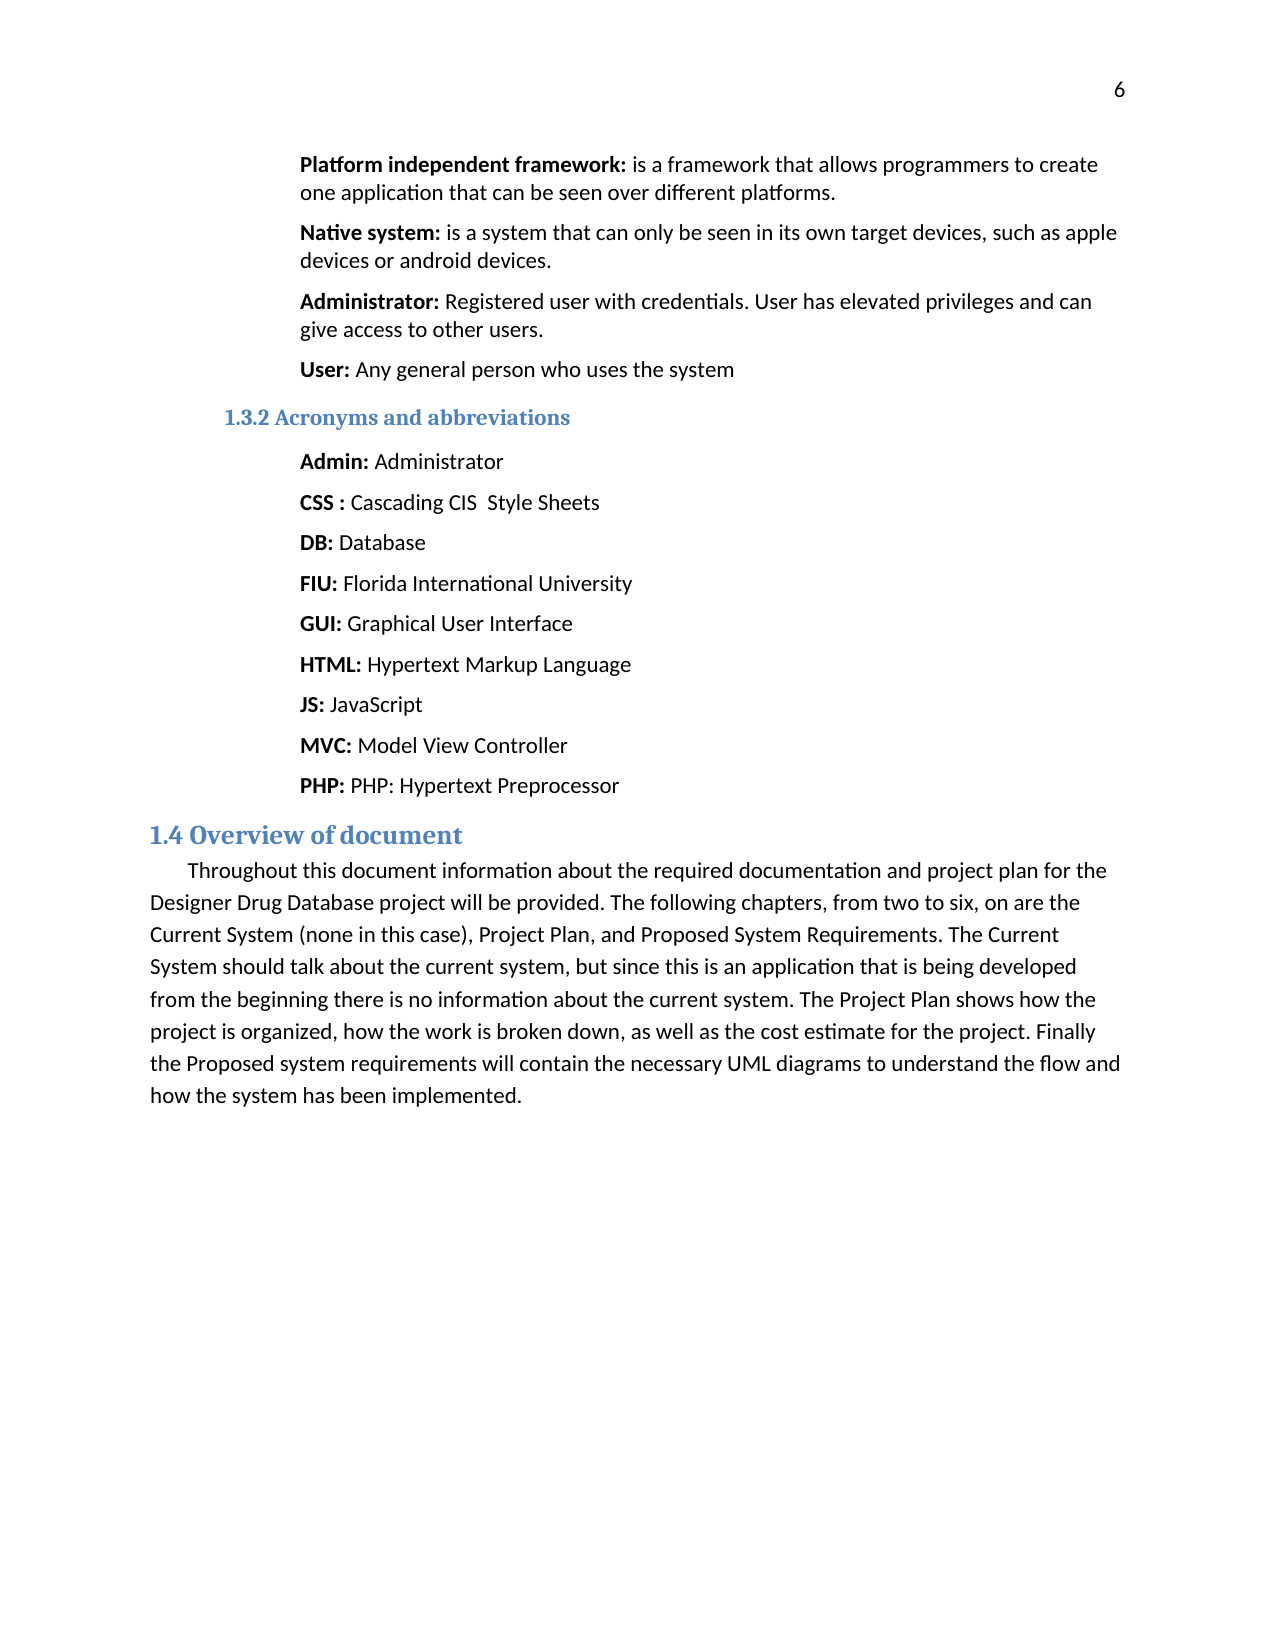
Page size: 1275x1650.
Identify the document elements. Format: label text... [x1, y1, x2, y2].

text DB: Database [300, 528, 1125, 556]
text Admin: Administrator [300, 447, 1125, 475]
subtitle 1.3.2 Acronyms and abbreviations [225, 404, 1125, 431]
text MVC: Model View Controller [300, 731, 1125, 759]
subtitle 1.4 Overview of document [150, 820, 1125, 851]
text FIU: Florida International University [300, 569, 1125, 597]
text Platform independent framework: is a framework that allows programmers to create one application that can be seen over different platforms. [300, 150, 1125, 206]
text CSS : Cascading CIS Style Sheets [300, 488, 1125, 516]
text User: Any general person who uses the system [300, 356, 1125, 384]
text Native system: is a system that can only be seen in its own target devices, such as apple devices or android devices. [300, 218, 1125, 274]
text JS: JavaScript [300, 690, 1125, 718]
text Administrator: Registered user with credentials. User has elevated privileges and can give access to other users. [300, 287, 1125, 343]
text Throughout this document information about the required documentation and project plan for the Designer Drug Database project will be provided. The following chapters, from two to six, on are the Current System (none in this case), Project Plan, and Proposed System Requirements. The Current System should talk about the current system, but since this is an application that is being developed from the beginning there is no information about the current system. The Project Plan shows how the project is organized, how the work is broken down, as well as the cost estimate for the project. Finally the Proposed system requirements will contain the necessary UML diagrams to understand the flow and how the system has been implemented. [150, 856, 1125, 1109]
text PHP: PHP: Hypertext Preprocessor [300, 771, 1125, 799]
text HTML: Hypertext Markup Language [300, 650, 1125, 678]
text GUI: Graphical User Interface [300, 609, 1125, 637]
